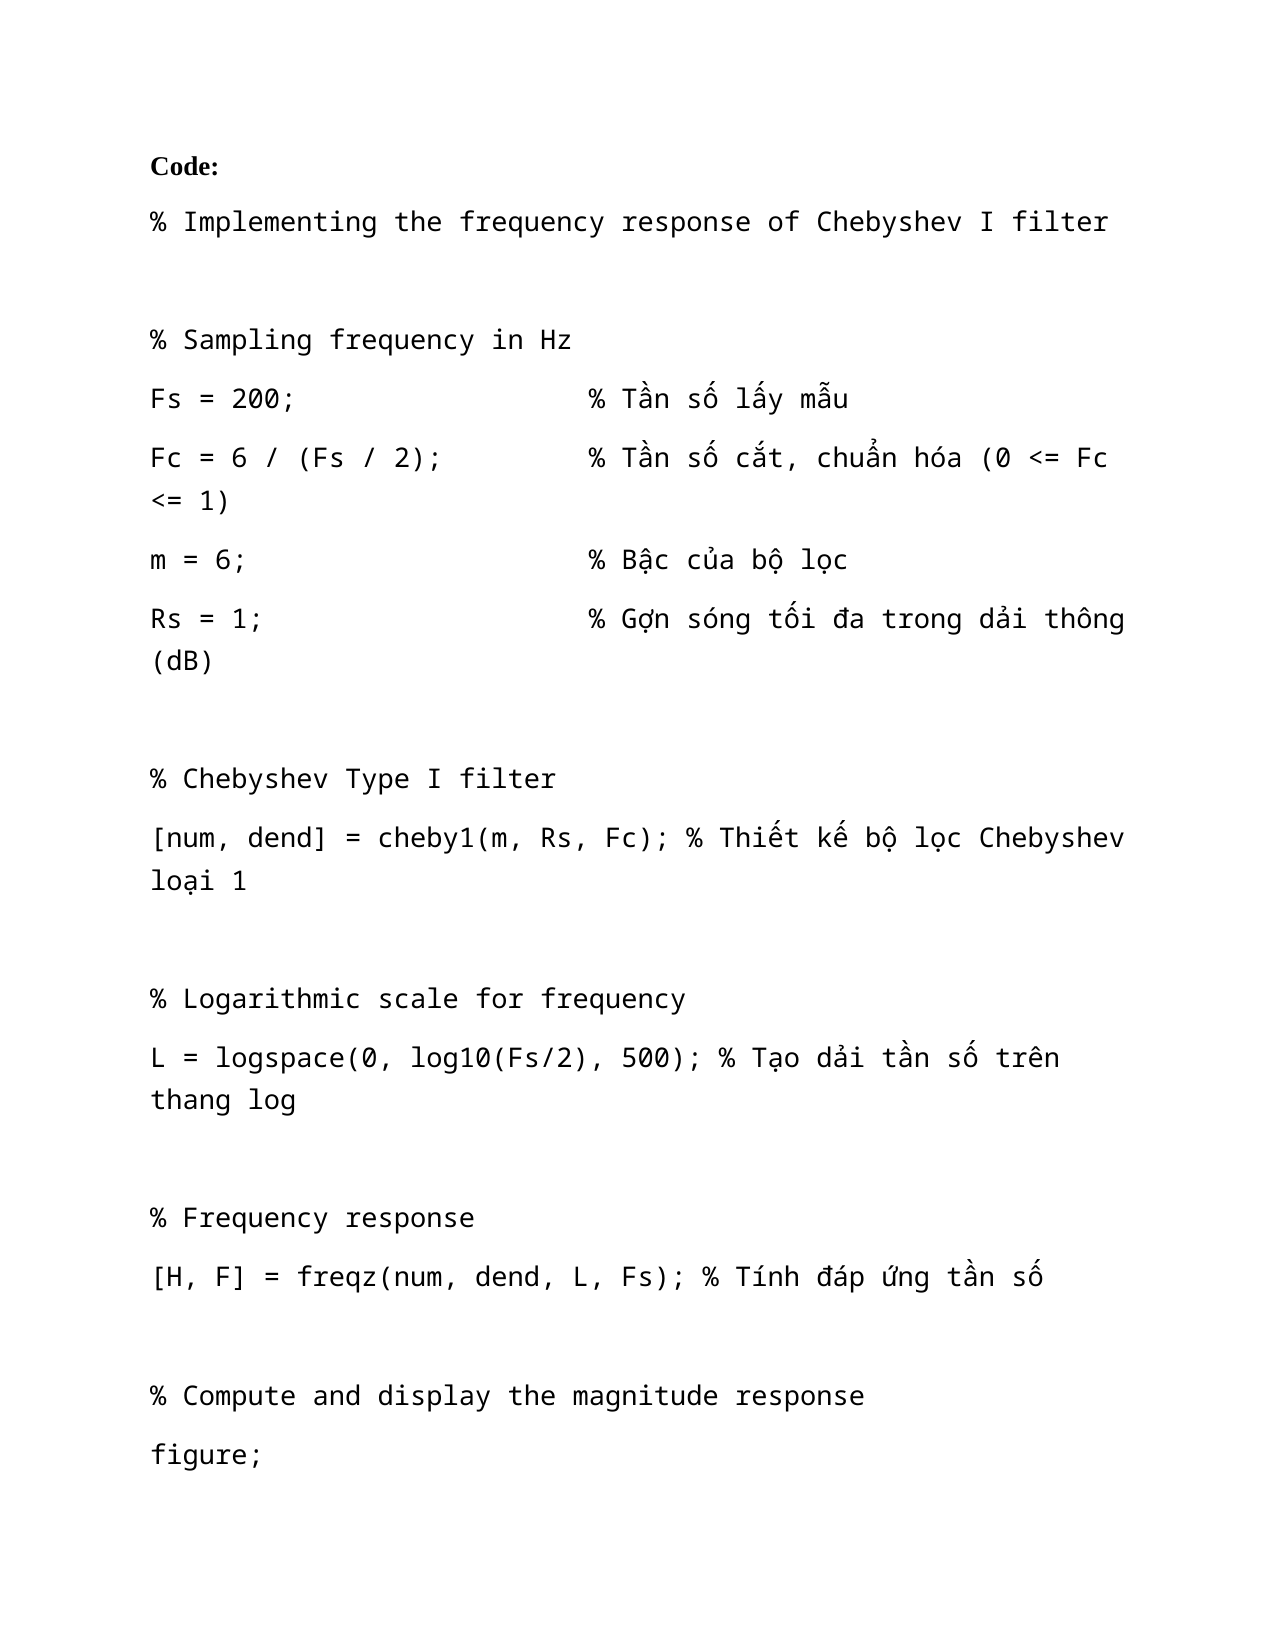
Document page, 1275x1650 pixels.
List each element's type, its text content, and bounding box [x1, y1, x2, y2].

text % Sampling frequency in Hz [150, 321, 1125, 357]
text % Compute and display the magnitude response [150, 1376, 1125, 1413]
text m = 6; % Bậc của bộ lọc [150, 540, 1125, 577]
text % Implementing the frequency response of Chebyshev I filter [150, 202, 1125, 239]
text Code: [150, 150, 1125, 181]
text % Logarithmic scale for frequency [150, 979, 1125, 1016]
text Rs = 1; % Gợn sóng tối đa trong dải thông (dB) [150, 599, 1125, 678]
text L = logspace(0, log10(Fs/2), 500); % Tạo dải tần số trên thang log [150, 1038, 1125, 1118]
text figure; [150, 1435, 1125, 1472]
text % Chebyshev Type I filter [150, 760, 1125, 797]
text Fs = 200; % Tần số lấy mẫu [150, 379, 1125, 416]
text % Frequency response [150, 1199, 1125, 1236]
text Fc = 6 / (Fs / 2); % Tần số cắt, chuẩn hóa (0 <= Fc <= 1) [150, 439, 1125, 518]
text [H, F] = freqz(num, dend, L, Fs); % Tính đáp ứng tần số [150, 1258, 1125, 1295]
text [num, dend] = cheby1(m, Rs, Fc); % Thiết kế bộ lọc Chebyshev loại 1 [150, 819, 1125, 898]
